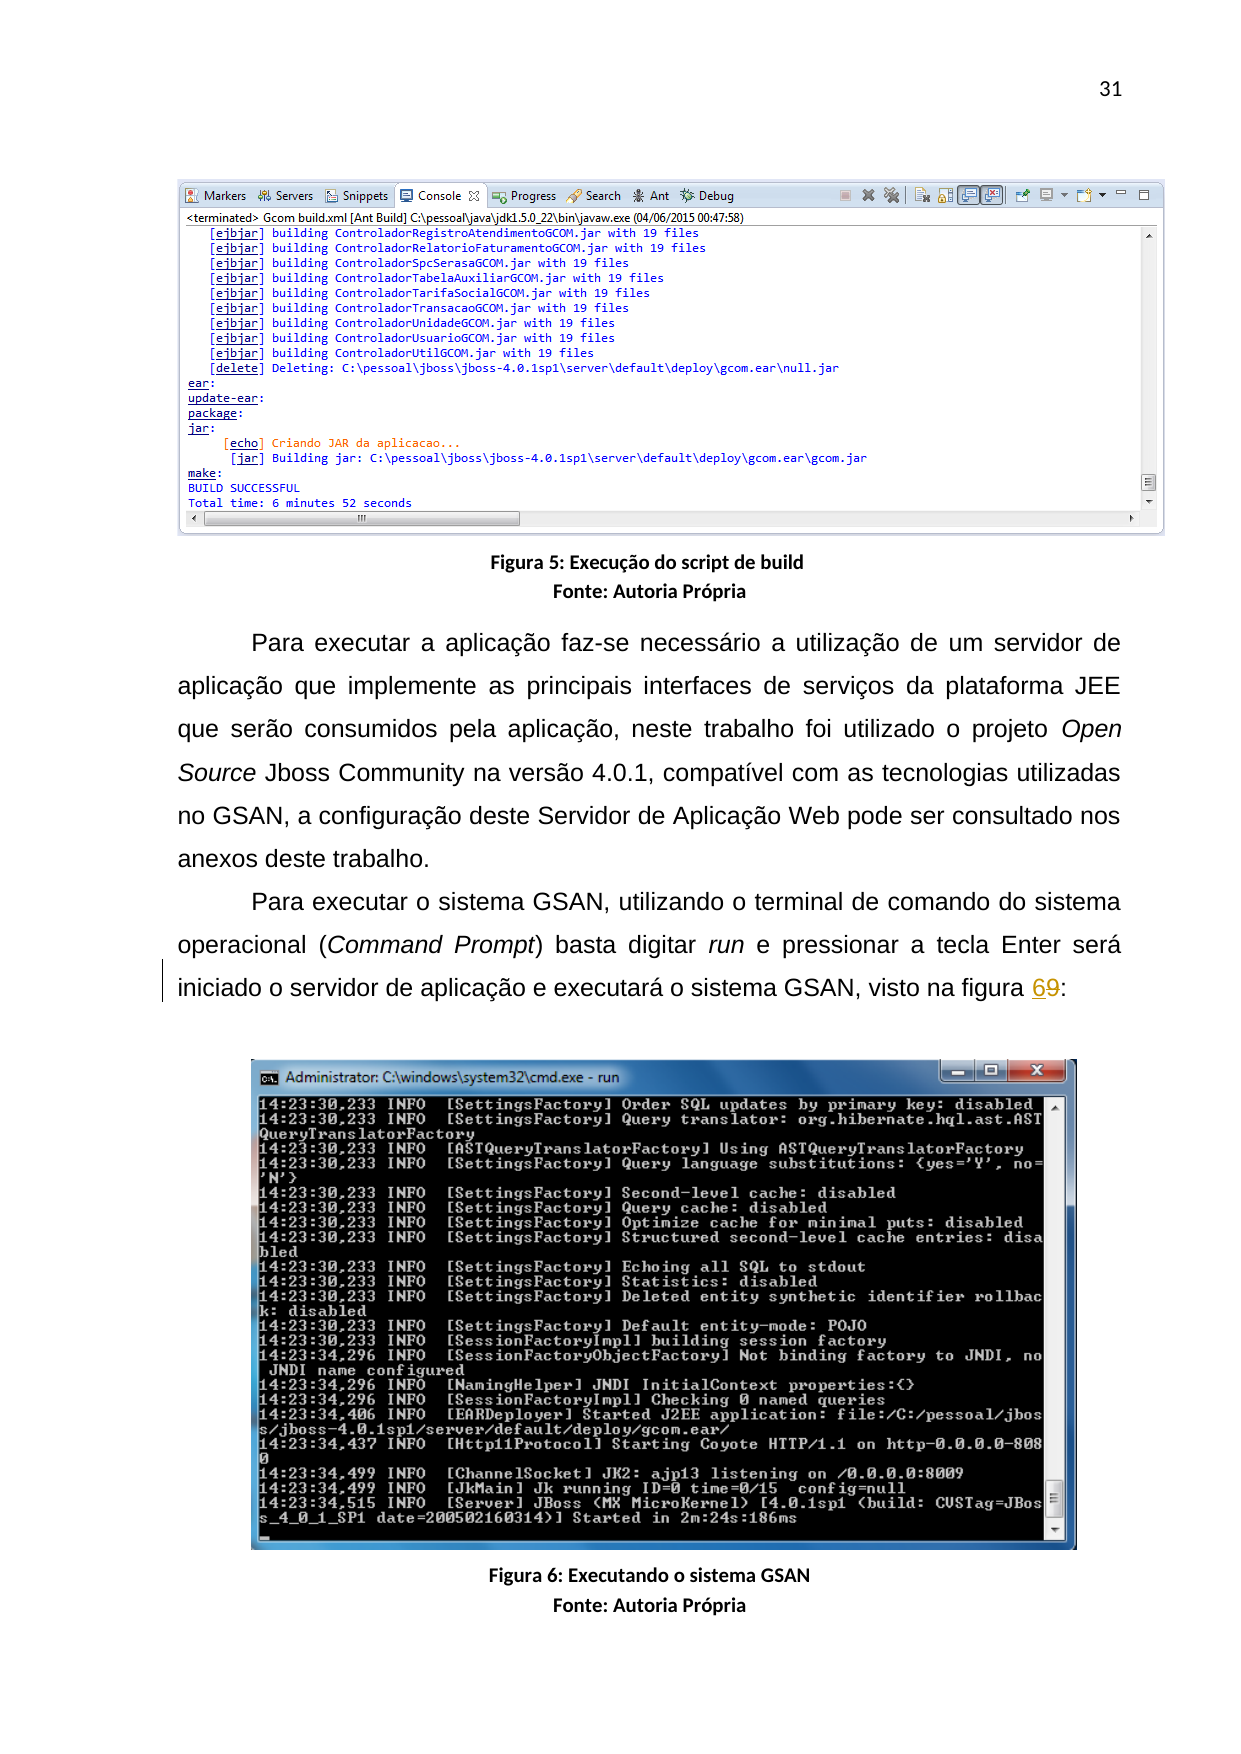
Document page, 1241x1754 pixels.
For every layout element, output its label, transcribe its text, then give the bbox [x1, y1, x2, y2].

picture [177, 179, 1165, 536]
text Figura 6: Executando o sistema GSAN Fonte: Autoria Própria [177, 1563, 1122, 1617]
text Para executar a aplicação faz-se necessário a utilização de um servidor de aplicação que implemente as principais interfaces de serviços da plataforma JEE que serão consumidos pela aplicação, neste trabalho foi utilizado o projeto Open Source Jboss Community na versão 4.0.1, compatível com as tecnologias utilizadas no GSAN, a configuração deste Servidor de Aplicação Web pode ser consultado nos anexos deste trabalho. [177, 628, 1122, 873]
text Para executar o sistema GSAN, utilizando o terminal de comando do sistema operacional (Command Prompt) basta digitar run e pressionar a tecla Enter será iniciado o servidor de aplicação e executará o sistema GSAN, visto na figura : [177, 887, 1122, 1002]
text Figura 5: Execução do script de build Fonte: Autoria Própria [177, 549, 1122, 604]
picture [251, 1059, 1077, 1550]
